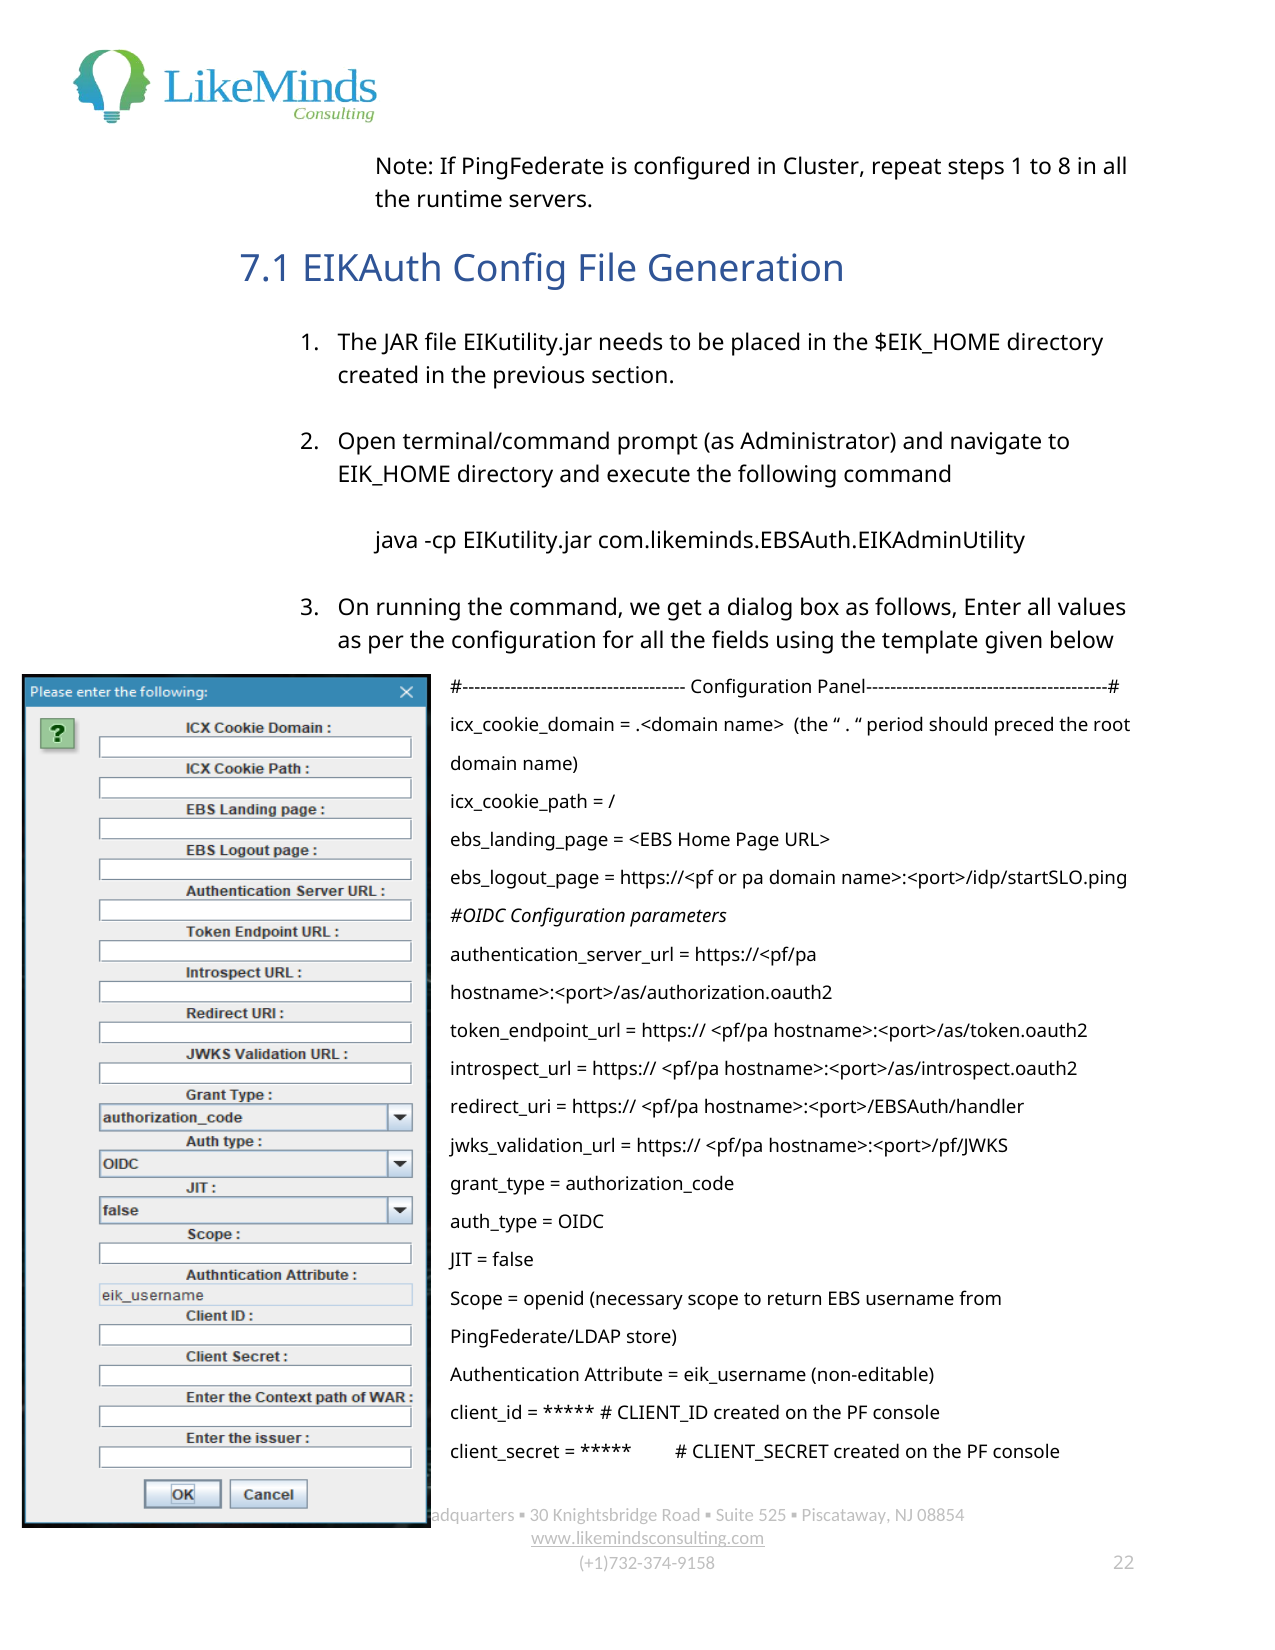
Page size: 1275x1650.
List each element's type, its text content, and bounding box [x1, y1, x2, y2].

text Authentication Attribute = eik_username (non-editable) [450, 1361, 1144, 1387]
subtitle 7.1 EIKAuth Config File Generation [164, 241, 1144, 292]
text redirect_uri = https:// <pf/pa hostname>:<port>/EBSAuth/handler [450, 1094, 1144, 1119]
text ebs_logout_page = https://<pf or pa domain name>:<port>/idp/startSLO.ping [450, 864, 1144, 890]
text Scope = openid (necessary scope to return EBS username from PingFederate/LDAP store) [450, 1285, 1144, 1349]
text jwks_validation_url = https:// <pf/pa hostname>:<port>/pf/JWKS [450, 1132, 1144, 1158]
text authentication_server_url = https://<pf/pa hostname>:<port>/as/authorization.oauth2 [450, 941, 1144, 1005]
text token_endpoint_url = https:// <pf/pa hostname>:<port>/as/token.oauth2 [450, 1017, 1144, 1043]
list java -cp EIKutility.jar com.likeminds.EBSAuth.EIKAdminUtility [337, 524, 1144, 555]
text Note: If PingFederate is configured in Cluster, repeat steps 1 to 8 in all the runtime servers. [375, 150, 1144, 214]
list On running the command, we get a dialog box as follows, Enter all values as per the configuration for all the fields using the template given below [300, 590, 1144, 655]
picture [67, 43, 386, 130]
list The JAR file EIKutility.jar needs to be placed in the $EIK_HOME directory created in the previous section. [300, 325, 1144, 390]
text grant_type = authorization_code [450, 1170, 1144, 1196]
text #OIDC Configuration parameters [450, 903, 1144, 928]
text client_secret = ***** # CLIENT_SECRET created on the PF console [450, 1438, 1144, 1463]
text icx_cookie_domain = .<domain name> (the “ . “ period should preced the root domain name) [450, 712, 1144, 775]
picture [21, 674, 431, 1528]
text client_id = ***** # CLIENT_ID created on the PF console [450, 1400, 1144, 1425]
text auth_type = OIDC [450, 1208, 1144, 1234]
text introspect_url = https:// <pf/pa hostname>:<port>/as/introspect.oauth2 [450, 1056, 1144, 1081]
text JIT = false [450, 1247, 1144, 1272]
text ebs_landing_page = <EBS Home Page URL> [450, 826, 1144, 852]
list Open terminal/command prompt (as Administrator) and navigate to EIK_HOME directory and execute the following command [300, 425, 1144, 489]
text #------------------------------------- Configuration Panel----------------------------------------# [450, 673, 1144, 699]
text icx_cookie_path = / [450, 788, 1144, 813]
